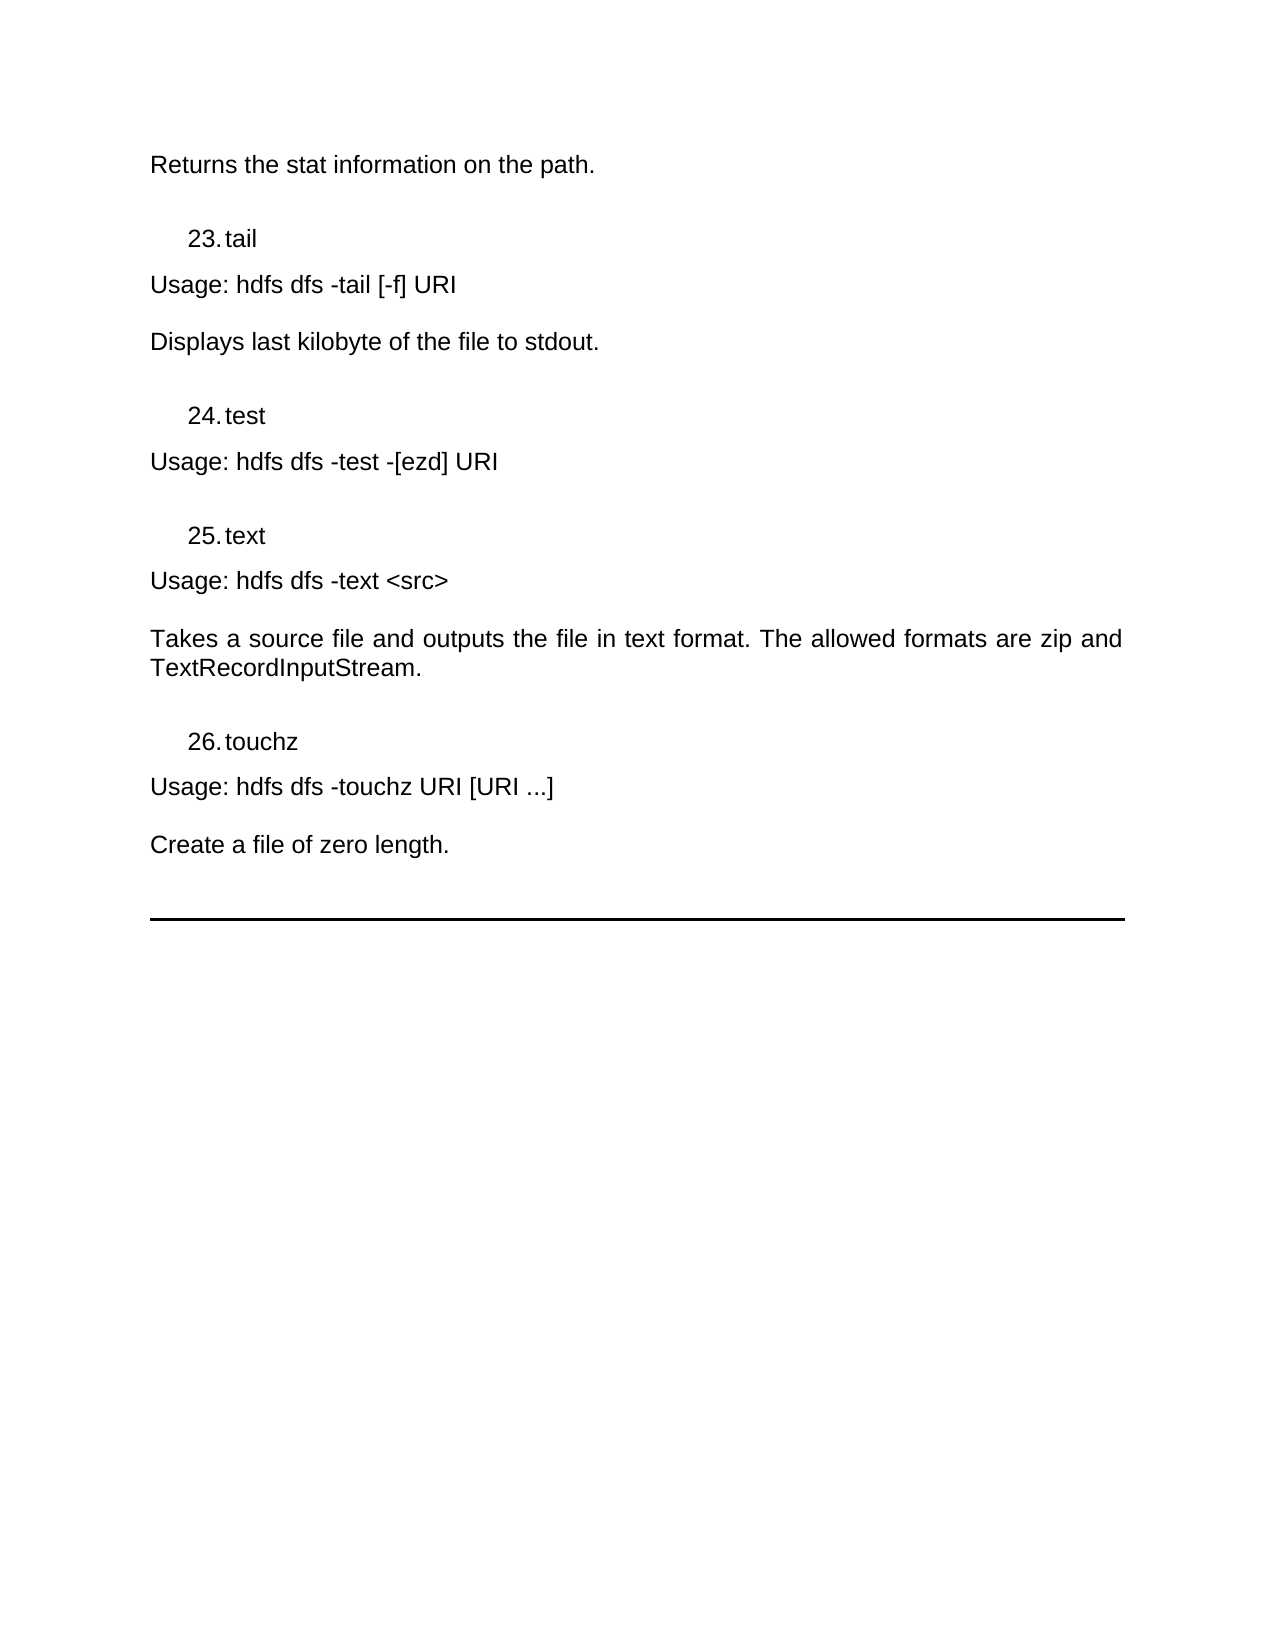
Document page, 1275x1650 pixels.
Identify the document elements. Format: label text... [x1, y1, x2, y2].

text Usage: hdfs dfs -touchz URI [URI ...] [150, 772, 1125, 801]
text Returns the stat information on the path. [150, 150, 1125, 179]
text Displays last kilobyte of the file to stdout. [150, 327, 1125, 356]
text Usage: hdfs dfs -text <src> [150, 566, 1125, 595]
list tail [187, 224, 1125, 253]
list test [187, 401, 1125, 430]
text Usage: hdfs dfs -tail [-f] URI [150, 269, 1125, 298]
list text [187, 521, 1125, 549]
text Create a file of zero length. [150, 829, 1125, 858]
text Takes a source file and outputs the file in text format. The allowed formats are zip and TextRecordInputStream. [150, 624, 1125, 681]
list touchz [187, 727, 1125, 755]
text Usage: hdfs dfs -test -[ezd] URI [150, 447, 1125, 475]
